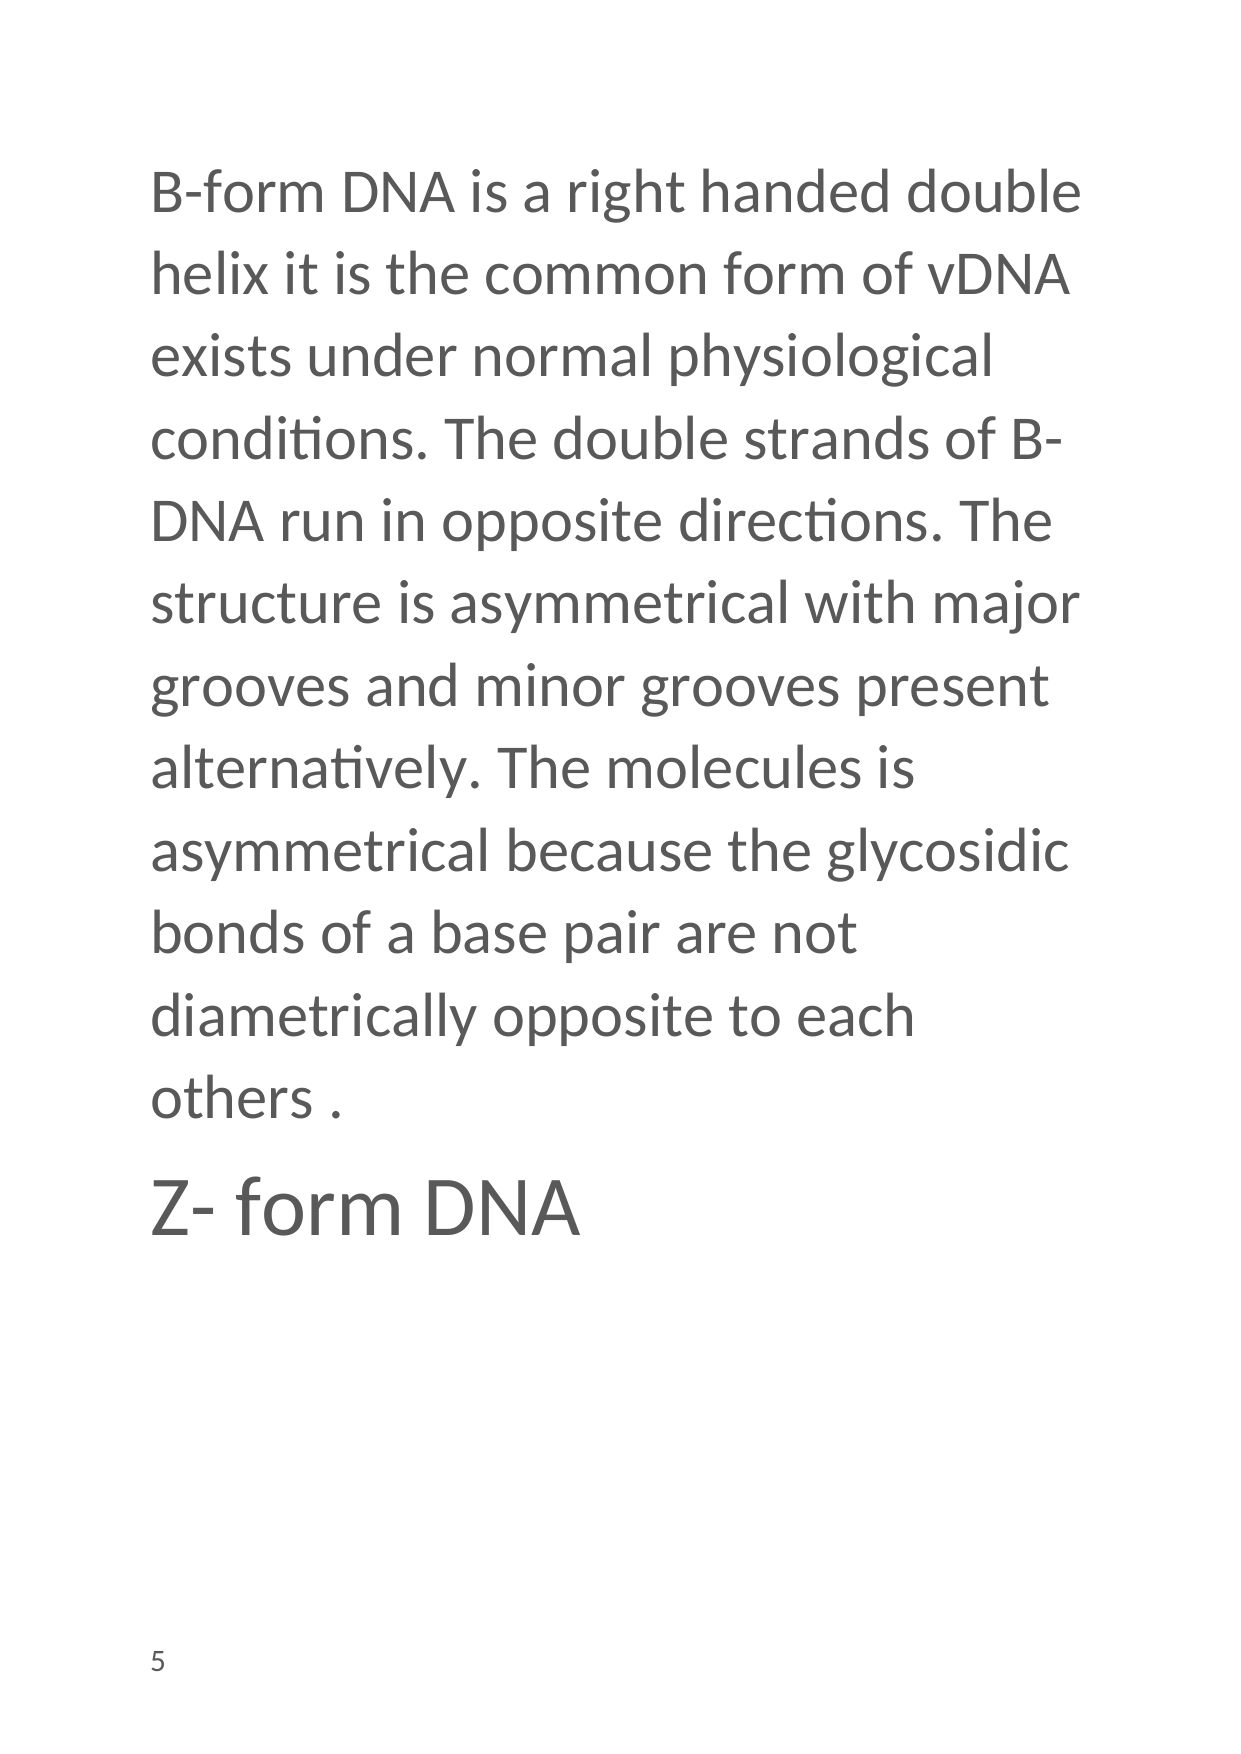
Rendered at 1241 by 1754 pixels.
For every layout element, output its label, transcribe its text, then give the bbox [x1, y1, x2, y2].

text B-form DNA is a right handed double helix it is the common form of vDNA exists under normal physiological conditions. The double strands of B-DNA run in opposite directions. The structure is asymmetrical with major grooves and minor grooves present alternatively. The molecules is asymmetrical because the glycosidic bonds of a base pair are not diametrically opposite to each others . [150, 151, 1090, 1134]
text Z- form DNA [150, 1152, 1090, 1257]
